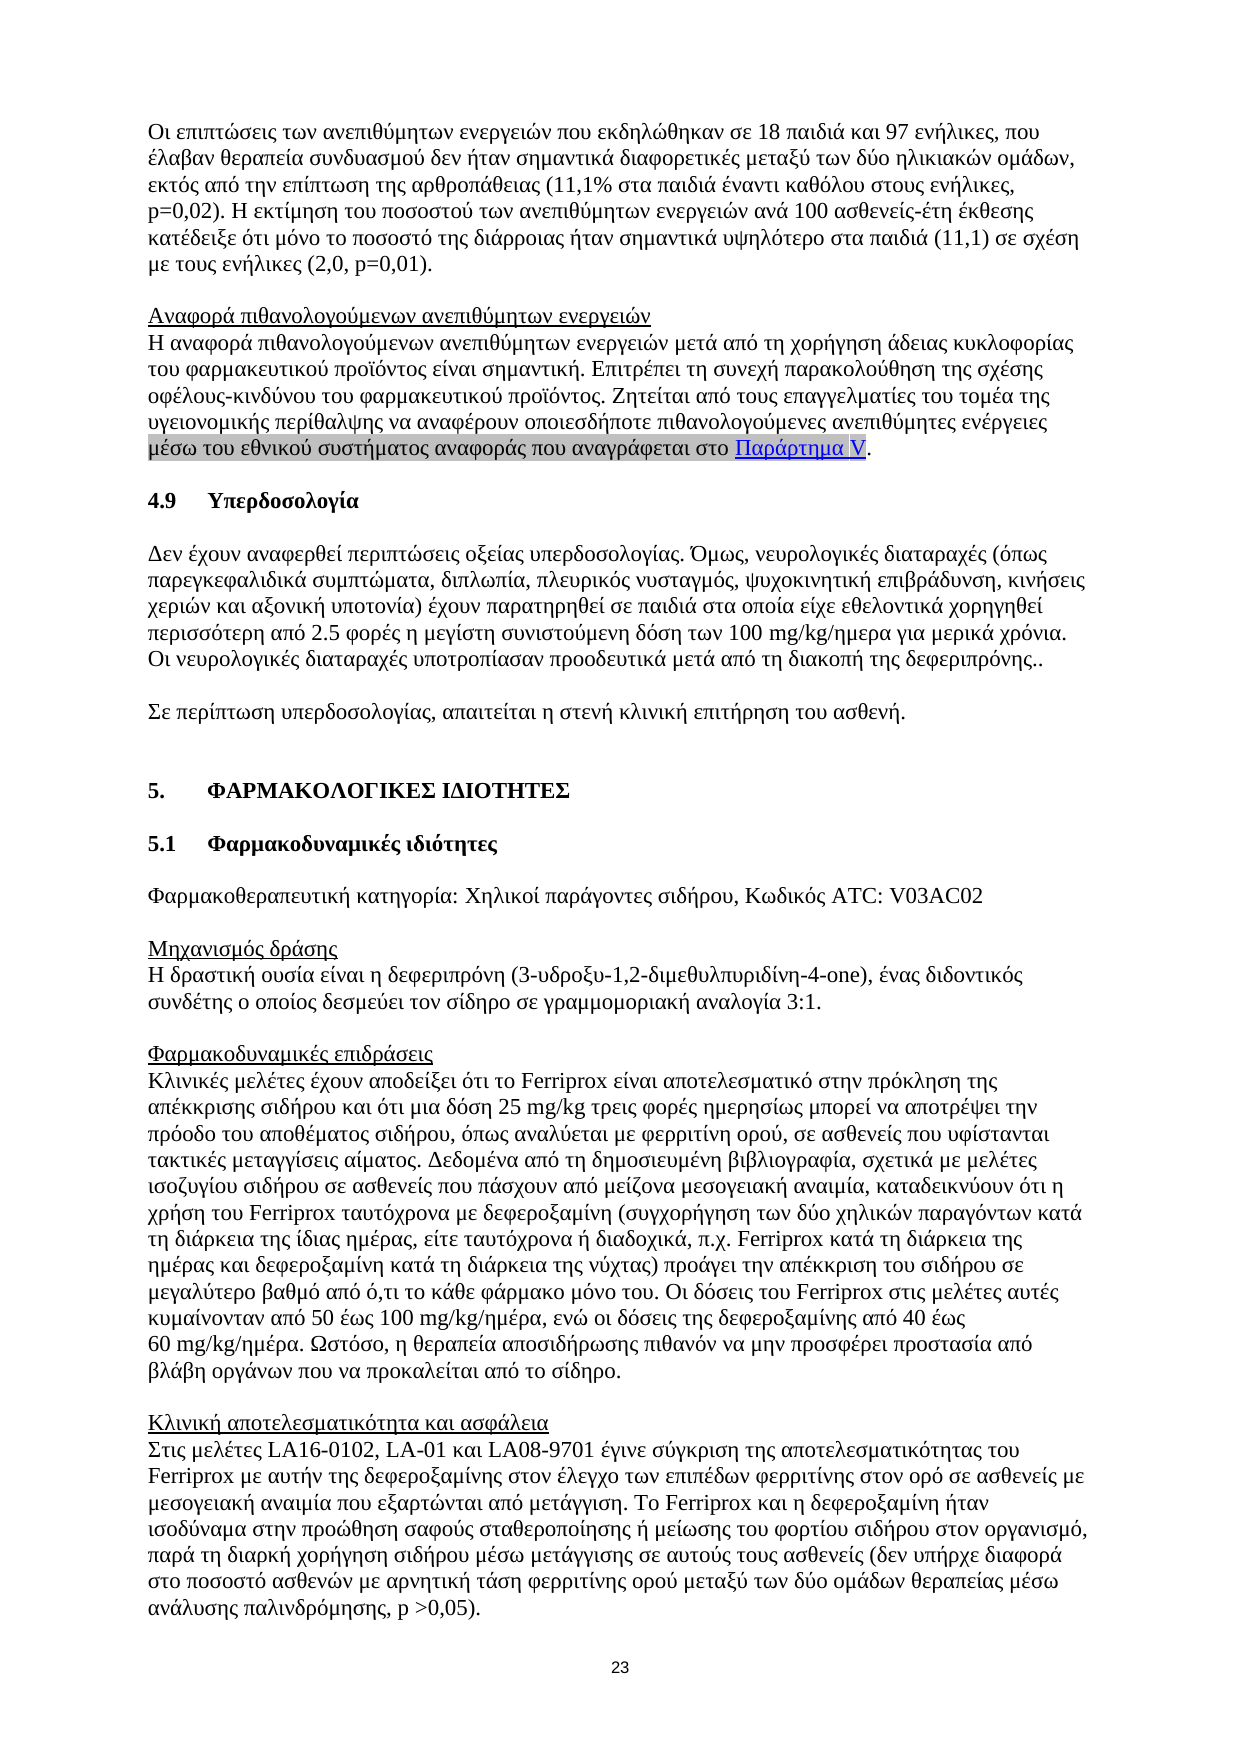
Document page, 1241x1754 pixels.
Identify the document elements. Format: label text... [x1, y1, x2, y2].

text Φαρμακοθεραπευτική κατηγορία: Χηλικοί παράγοντες σιδήρου, Κωδικός ATC: V03AC02 [148, 882, 1092, 909]
text Η αναφορά πιθανολογούμενων ανεπιθύμητων ενεργειών μετά από τη χορήγηση άδειας κυκλοφορίας του φαρμακευτικού προϊόντος είναι σημαντική. Επιτρέπει τη συνεχή παρακολούθηση της σχέσης οφέλους-κινδύνου του φαρμακευτικού προϊόντος. Ζητείται από τους επαγγελματίες του τομέα της υγειονομικής περίθαλψης να αναφέρουν οποιεσδήποτε πιθανολογούμενες ανεπιθύμητες ενέργειες μέσω του εθνικού συστήματος αναφοράς που αναγράφεται στο Παράρτημα V. [148, 329, 1092, 461]
text Μηχανισμός δράσης [148, 935, 1092, 961]
text Αναφορά πιθανολογούμενων ανεπιθύμητων ενεργειών [148, 303, 1092, 329]
text 5. ΦΑΡΜΑΚΟΛΟΓΙΚΕΣ ΙΔΙΟΤΗΤΕΣ [148, 777, 1092, 803]
text 5.1 Φαρμακοδυναμικές ιδιότητες [148, 830, 1092, 856]
text Κλινικές μελέτες έχουν αποδείξει ότι το Ferriprox είναι αποτελεσματικό στην πρόκληση της απέκκρισης σιδήρου και ότι μια δόση 25 mg/kg τρεις φορές ημερησίως μπορεί να αποτρέψει την πρόοδο του αποθέματος σιδήρου, όπως αναλύεται με φερριτίνη ορού, σε ασθενείς που υφίστανται τακτικές μεταγγίσεις αίματος. Δεδομένα από τη δημοσιευμένη βιβλιογραφία, σχετικά με μελέτες ισοζυγίου σιδήρου σε ασθενείς που πάσχουν από μείζονα μεσογειακή αναιμία, καταδεικνύουν ότι η χρήση του Ferriprox ταυτόχρονα με δεφεροξαμίνη (συγχορήγηση των δύο χηλικών παραγόντων κατά τη διάρκεια της ίδιας ημέρας, είτε ταυτόχρονα ή διαδοχικά, π.χ. Ferriprox κατά τη διάρκεια της ημέρας και δεφεροξαμίνη κατά τη διάρκεια της νύχτας) προάγει την απέκκριση του σιδήρου σε μεγαλύτερο βαθμό από ό,τι το κάθε φάρμακο μόνο του. Οι δόσεις του Ferriprox στις μελέτες αυτές κυμαίνονταν από 50 έως 100 mg/kg/ημέρα, ενώ οι δόσεις της δεφεροξαμίνης από 40 έως 60 mg/kg/ημέρα. Ωστόσο, η θεραπεία αποσιδήρωσης πιθανόν να μην προσφέρει προστασία από βλάβη οργάνων που να προκαλείται από το σίδηρο. [148, 1067, 1092, 1383]
text Φαρμακοδυναμικές επιδράσεις [148, 1041, 1092, 1067]
text Σε περίπτωση υπερδοσολογίας, απαιτείται η στενή κλινική επιτήρηση του ασθενή. [148, 698, 1092, 724]
text Οι επιπτώσεις των ανεπιθύμητων ενεργειών που εκδηλώθηκαν σε 18 παιδιά και 97 ενήλικες, που έλαβαν θεραπεία συνδυασμού δεν ήταν σημαντικά διαφορετικές μεταξύ των δύο ηλικιακών ομάδων, εκτός από την επίπτωση της αρθροπάθειας (11,1% στα παιδιά έναντι καθόλου στους ενήλικες, p=0,02). Η εκτίμηση του ποσοστού των ανεπιθύμητων ενεργειών ανά 100 ασθενείς-έτη έκθεσης κατέδειξε ότι μόνο το ποσοστό της διάρροιας ήταν σημαντικά υψηλότερο στα παιδιά (11,1) σε σχέση με τους ενήλικες (2,0, p=0,01). [148, 118, 1092, 276]
text 4.9 Υπερδοσολογία [148, 487, 1092, 513]
text Στις μελέτες LA16-0102, LA-01 και LA08-9701 έγινε σύγκριση της αποτελεσματικότητας του Ferriprox με αυτήν της δεφεροξαμίνης στον έλεγχο των επιπέδων φερριτίνης στον ορό σε ασθενείς με μεσογειακή αναιμία που εξαρτώνται από μετάγγιση. Το Ferriprox και η δεφεροξαμίνη ήταν ισοδύναμα στην προώθηση σαφούς σταθεροποίησης ή μείωσης του φορτίου σιδήρου στον οργανισμό, παρά τη διαρκή χορήγηση σιδήρου μέσω μετάγγισης σε αυτούς τους ασθενείς (δεν υπήρχε διαφορά στο ποσοστό ασθενών με αρνητική τάση φερριτίνης ορού μεταξύ των δύο ομάδων θεραπείας μέσω ανάλυσης παλινδρόμησης, p >0,05). [148, 1436, 1092, 1620]
text Η δραστική ουσία είναι η δεφεριπρόνη (3-υδροξυ-1,2-διμεθυλπυριδίνη-4-one), ένας διδοντικός συνδέτης ο οποίος δεσμεύει τον σίδηρο σε γραμμομοριακή αναλογία 3:1. [148, 961, 1092, 1014]
text Δεν έχουν αναφερθεί περιπτώσεις οξείας υπερδοσολογίας. Όμως, νευρολογικές διαταραχές (όπως παρεγκεφαλιδικά συμπτώματα, διπλωπία, πλευρικός νυσταγμός, ψυχοκινητική επιβράδυνση, κινήσεις χεριών και αξονική υποτονία) έχουν παρατηρηθεί σε παιδιά στα οποία είχε εθελοντικά χορηγηθεί περισσότερη από 2.5 φορές η μεγίστη συνιστούμενη δόση των 100 mg/kg/ημερα για μερικά χρόνια. Οι νευρολογικές διαταραχές υποτροπίασαν προοδευτικά μετά από τη διακοπή της δεφεριπρόνης.. [148, 540, 1092, 672]
text Κλινική αποτελεσματικότητα και ασφάλεια [148, 1409, 1092, 1436]
